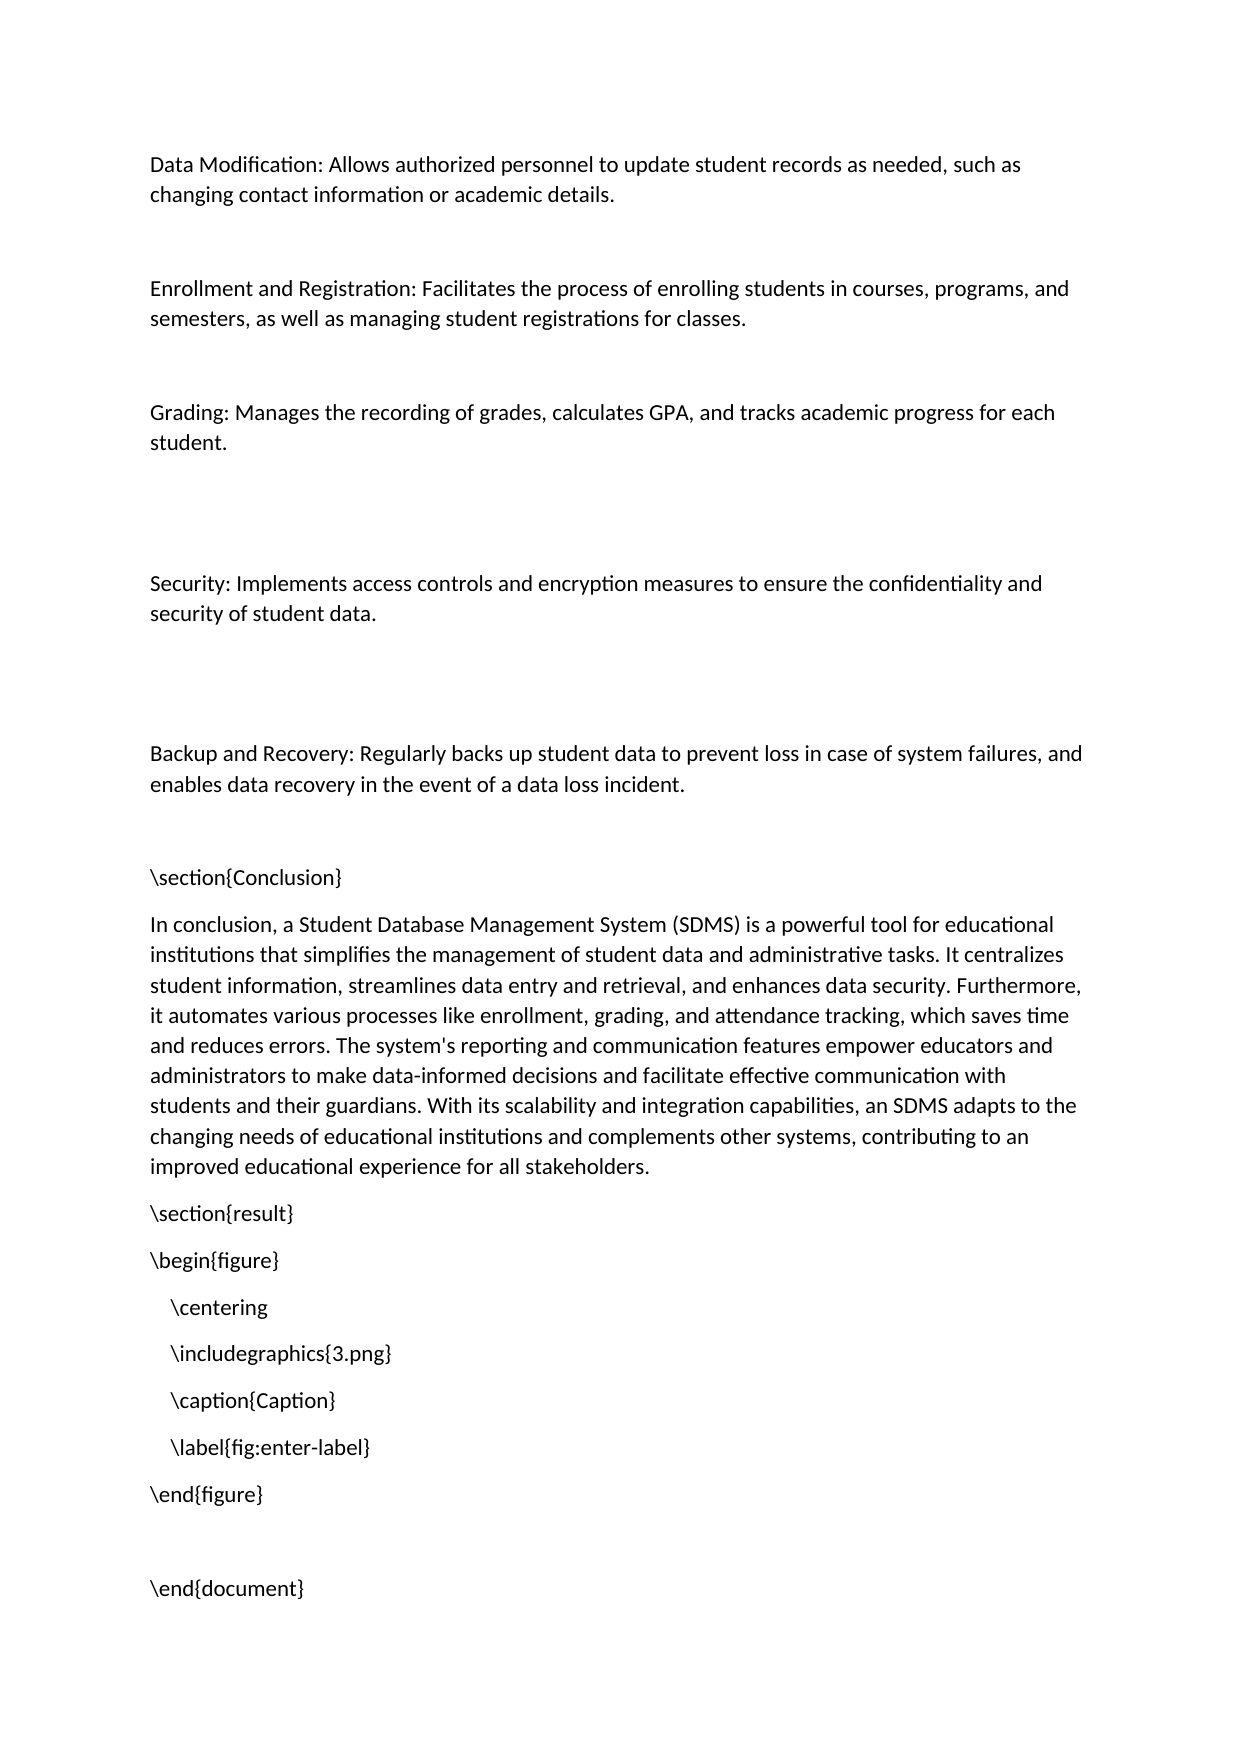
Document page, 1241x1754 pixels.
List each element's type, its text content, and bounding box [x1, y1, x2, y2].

text In conclusion, a Student Database Management System (SDMS) is a powerful tool for educational institutions that simplifies the management of student data and administrative tasks. It centralizes student information, streamlines data entry and retrieval, and enhances data security. Furthermore, it automates various processes like enrollment, grading, and attendance tracking, which saves time and reduces errors. The system's reporting and communication features empower educators and administrators to make data-informed decisions and facilitate effective communication with students and their guardians. With its scalability and integration capabilities, an SDMS adapts to the changing needs of educational institutions and complements other systems, contributing to an improved educational experience for all stakeholders. [150, 910, 1090, 1180]
text \section{Conclusion} [150, 863, 1090, 892]
text Enrollment and Registration: Facilitates the process of enrolling students in courses, programs, and semesters, as well as managing student registrations for classes. [150, 274, 1090, 332]
text \centering [150, 1293, 1090, 1321]
text Data Modification: Allows authorized personnel to update student records as needed, such as changing contact information or academic details. [150, 150, 1090, 208]
text \end{figure} [150, 1480, 1090, 1508]
text Backup and Recovery: Regularly backs up student data to prevent loss in case of system failures, and enables data recovery in the event of a data loss incident. [150, 739, 1090, 798]
text \label{fig:enter-label} [150, 1433, 1090, 1461]
text \caption{Caption} [150, 1386, 1090, 1414]
text \includegraphics{3.png} [150, 1339, 1090, 1368]
text Security: Implements access controls and encryption measures to ensure the confidentiality and security of student data. [150, 569, 1090, 627]
text Grading: Manages the recording of grades, calculates GPA, and tracks academic progress for each student. [150, 398, 1090, 456]
text \begin{figure} [150, 1246, 1090, 1274]
text \end{document} [150, 1574, 1090, 1602]
text \section{result} [150, 1199, 1090, 1227]
